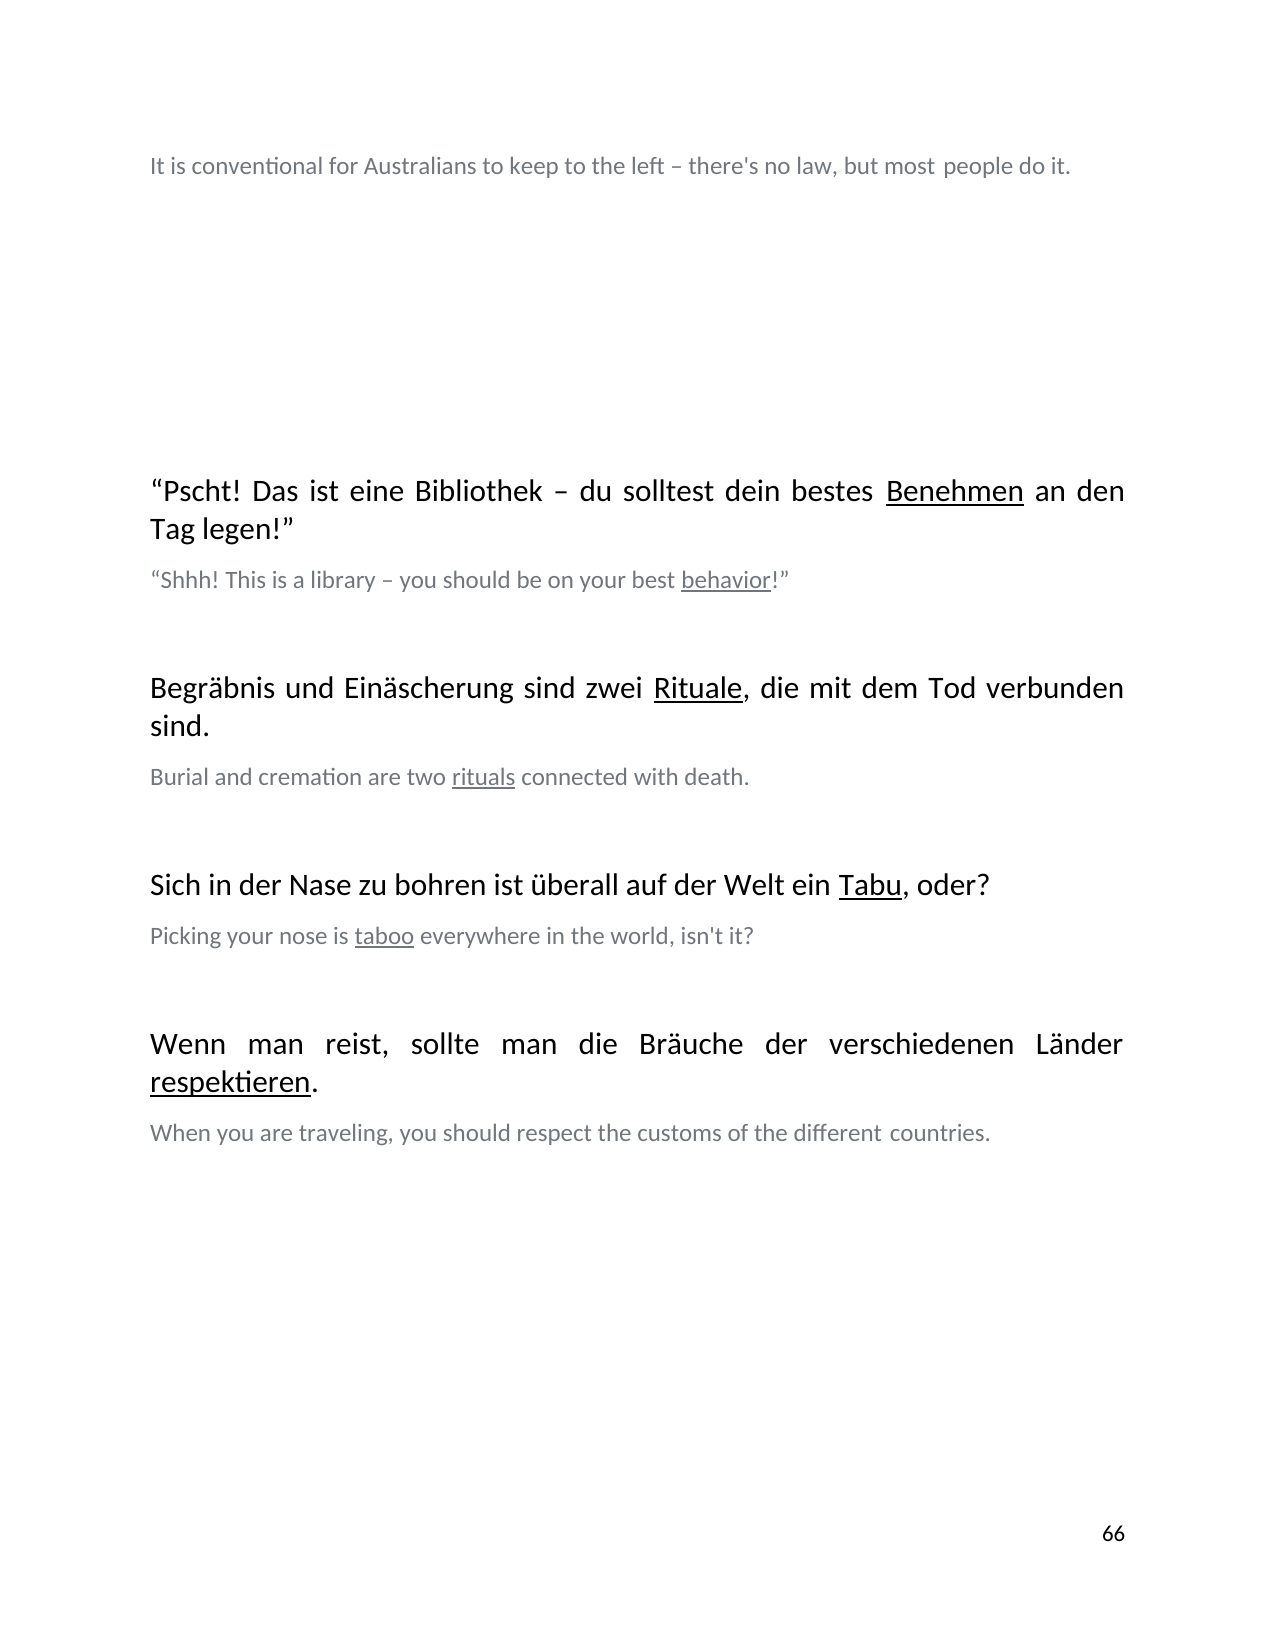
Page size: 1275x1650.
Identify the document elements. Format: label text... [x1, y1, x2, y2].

text Burial and cremation are two rituals connected with death. [150, 761, 1125, 792]
text “Pscht! Das ist eine Bibliothek – du solltest dein bestes Benehmen an den Tag legen!” [150, 471, 1125, 547]
text Begräbnis und Einäscherung sind zwei Rituale, die mit dem Tod verbunden sind. [150, 668, 1125, 744]
text Wenn man reist, sollte man die Bräuche der verschiedenen Länder respektieren. [150, 1024, 1125, 1100]
text Sich in der Nase zu bohren ist überall auf der Welt ein Tabu, oder? [150, 865, 1125, 903]
text Picking your nose is taboo everywhere in the world, isn't it? [150, 920, 1125, 950]
text It is conventional for Australians to keep to the left – there's no law, but most people do it. [150, 150, 1125, 181]
text “Shhh! This is a library – you should be on your best behavior!” [150, 564, 1125, 594]
text When you are traveling, you should respect the customs of the different countries. [150, 1117, 1125, 1147]
